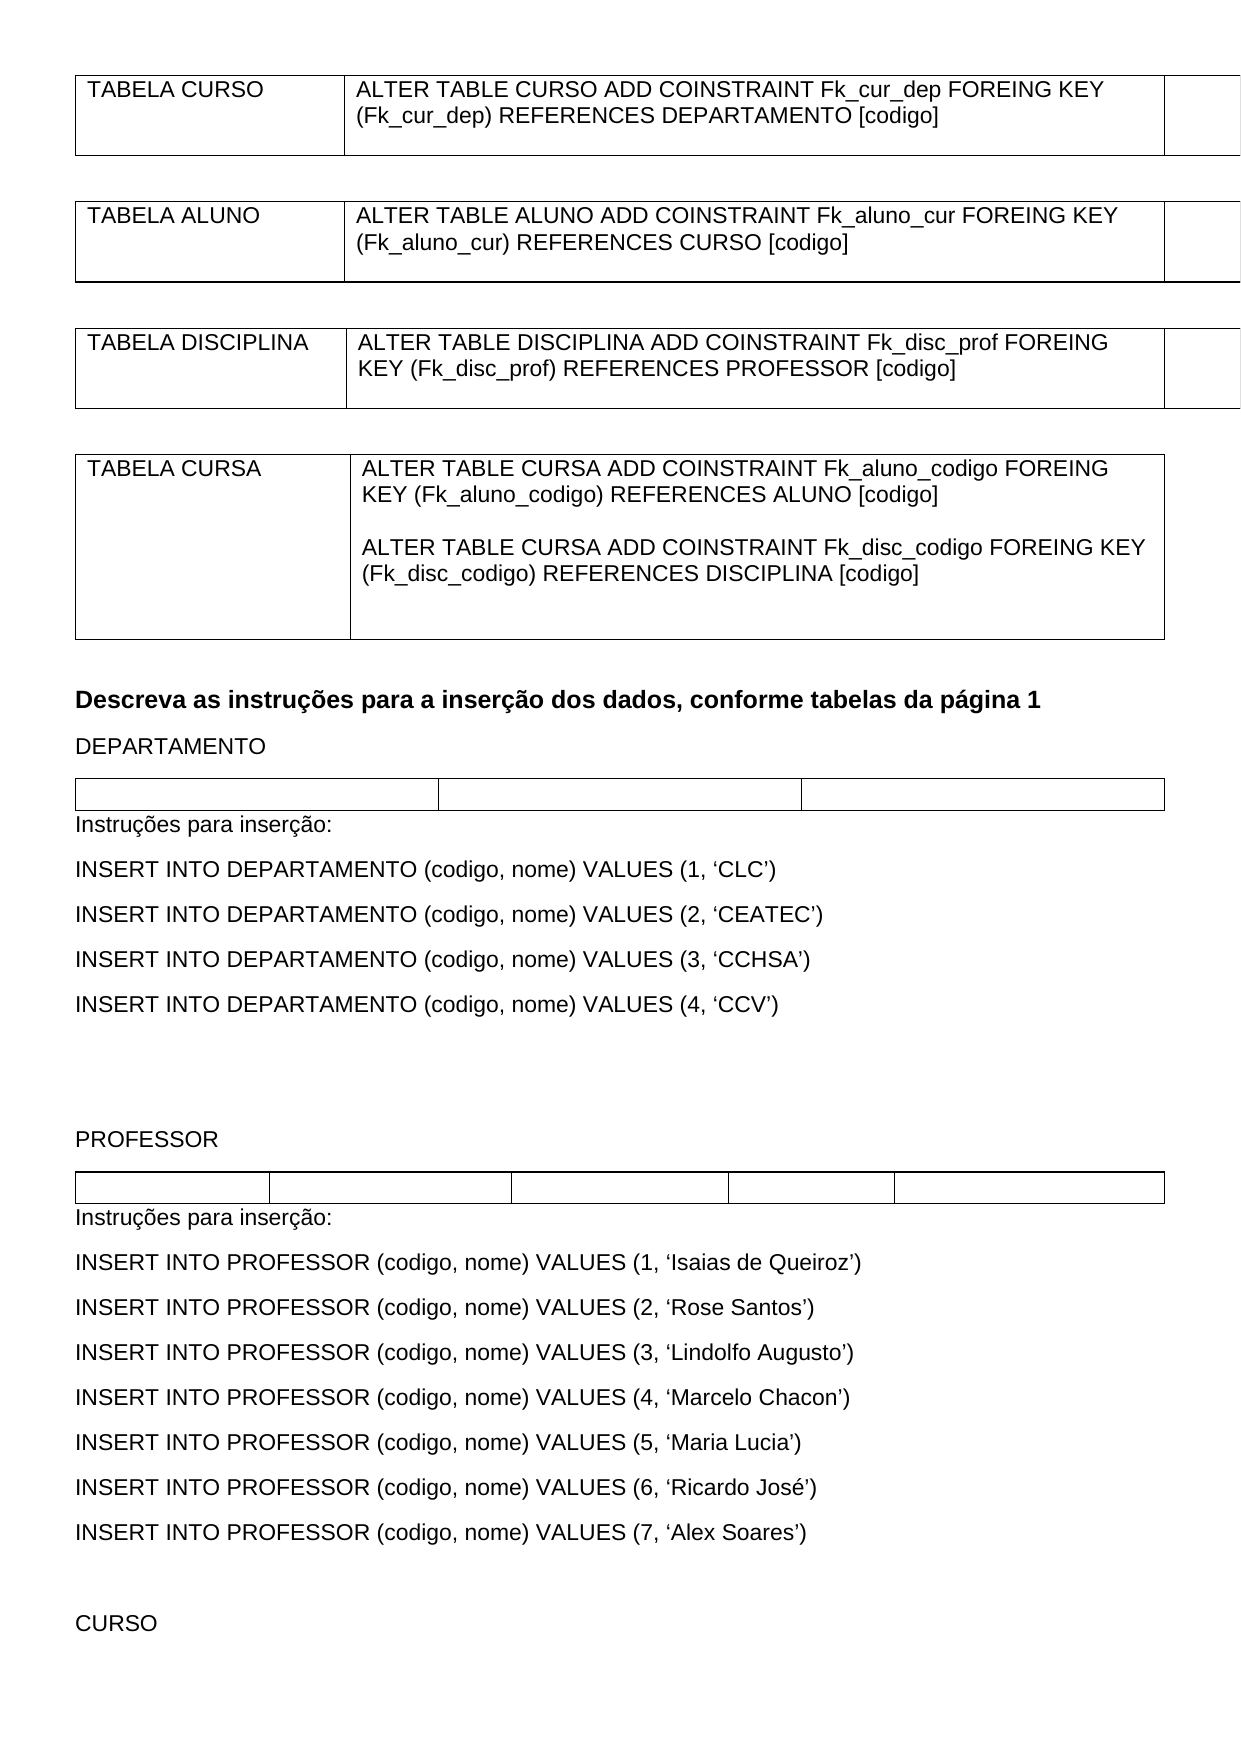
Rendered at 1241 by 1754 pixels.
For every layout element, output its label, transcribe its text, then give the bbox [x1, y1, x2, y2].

text INSERT INTO PROFESSOR (codigo, nome) VALUES (5, ‘Maria Lucia’) [75, 1429, 1165, 1456]
table_header TABELA CURSO [76, 76, 344, 155]
text INSERT INTO DEPARTAMENTO (codigo, nome) VALUES (4, ‘CCV’) [75, 991, 1165, 1017]
text INSERT INTO PROFESSOR (codigo, nome) VALUES (3, ‘Lindolfo Augusto’) [75, 1339, 1165, 1365]
table_header ALTER TABLE CURSA ADD COINSTRAINT Fk_aluno_codigo FOREING KEY (Fk_aluno_codigo) REFERENCES ALUNO [codigo] ALTER TABLE CURSA ADD COINSTRAINT Fk_disc_codigo FOREING KEY (Fk_disc_codigo) REFERENCES DISCIPLINA [codigo] [351, 455, 1164, 639]
text CURSO [75, 1609, 1165, 1636]
table_header [895, 1173, 1164, 1203]
table_header TABELA DISCIPLINA [76, 329, 346, 408]
table_header [76, 779, 438, 809]
text INSERT INTO PROFESSOR (codigo, nome) VALUES (1, ‘Isaias de Queiroz’) [75, 1249, 1165, 1275]
text DEPARTAMENTO [75, 733, 1165, 759]
text INSERT INTO DEPARTAMENTO (codigo, nome) VALUES (2, ‘CEATEC’) [75, 901, 1165, 927]
table_header ALTER TABLE DISCIPLINA ADD COINSTRAINT Fk_disc_prof FOREING KEY (Fk_disc_prof) REFERENCES PROFESSOR [codigo] [347, 329, 1164, 408]
table_header [729, 1173, 894, 1203]
table_header [76, 1173, 269, 1203]
table_header [439, 779, 801, 809]
table_header [512, 1173, 728, 1203]
table_header TABELA CURSA [76, 455, 350, 639]
text Instruções para inserção: [75, 811, 1165, 837]
table_header [270, 1173, 511, 1203]
text Descreva as instruções para a inserção dos dados, conforme tabelas da página 1 [75, 685, 1165, 714]
table_header [802, 779, 1164, 809]
table_header ALTER TABLE CURSO ADD COINSTRAINT Fk_cur_dep FOREING KEY (Fk_cur_dep) REFERENCES DEPARTAMENTO [codigo] [345, 76, 1164, 155]
table_header [1165, 202, 1240, 281]
table_header [1165, 329, 1240, 408]
text INSERT INTO PROFESSOR (codigo, nome) VALUES (6, ‘Ricardo José’) [75, 1474, 1165, 1501]
table_header ALTER TABLE ALUNO ADD COINSTRAINT Fk_aluno_cur FOREING KEY (Fk_aluno_cur) REFERENCES CURSO [codigo] [345, 202, 1164, 281]
text PROFESSOR [75, 1126, 1165, 1153]
table_header [1165, 76, 1240, 155]
text Instruções para inserção: [75, 1204, 1165, 1230]
text INSERT INTO DEPARTAMENTO (codigo, nome) VALUES (3, ‘CCHSA’) [75, 946, 1165, 972]
text INSERT INTO DEPARTAMENTO (codigo, nome) VALUES (1, ‘CLC’) [75, 856, 1165, 882]
text INSERT INTO PROFESSOR (codigo, nome) VALUES (4, ‘Marcelo Chacon’) [75, 1384, 1165, 1410]
text INSERT INTO PROFESSOR (codigo, nome) VALUES (7, ‘Alex Soares’) [75, 1519, 1165, 1546]
table_header TABELA ALUNO [76, 202, 344, 281]
text INSERT INTO PROFESSOR (codigo, nome) VALUES (2, ‘Rose Santos’) [75, 1294, 1165, 1320]
